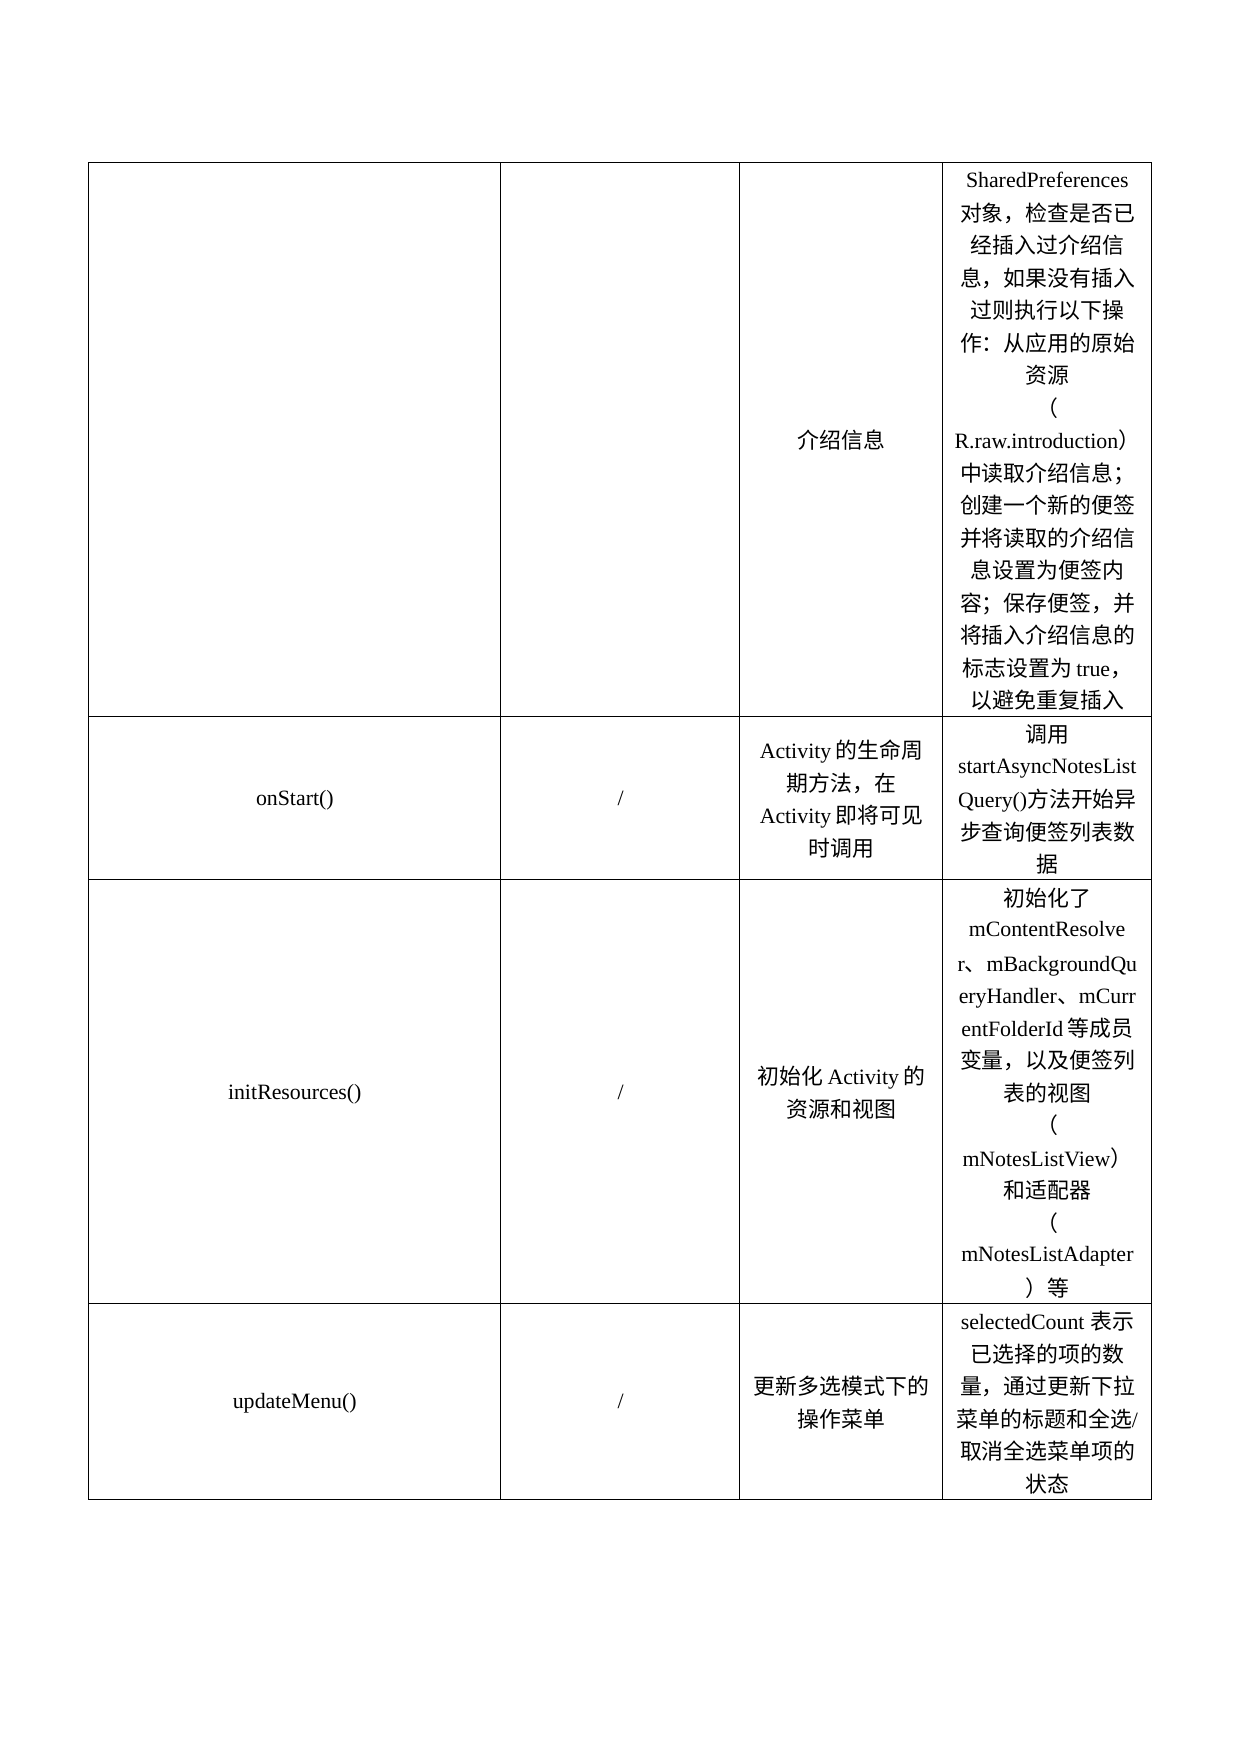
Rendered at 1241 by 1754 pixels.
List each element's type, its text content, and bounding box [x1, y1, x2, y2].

table_cell 初始化Activity的资源和视图 [740, 880, 942, 1303]
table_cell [89, 163, 500, 716]
table_cell / [501, 880, 739, 1303]
table_cell 调用startAsyncNotesListQuery()方法开始异步查询便签列表数据 [943, 717, 1151, 879]
table_cell / [501, 1304, 739, 1499]
table_cell / [501, 717, 739, 879]
table_cell 初始化了mContentResolver、mBackgroundQueryHandler、mCurrentFolderId等成员变量，以及便签列表的视图（mNotesListView）和适配器（mNotesListAdapter）等 [943, 880, 1151, 1303]
table_cell selectedCount 表示已选择的项的数量，通过更新下拉菜单的标题和全选/取消全选菜单项的状态 [943, 1304, 1151, 1499]
table_cell onStart() [89, 717, 500, 879]
table_cell / [501, 163, 739, 716]
table_cell updateMenu() [89, 1304, 500, 1499]
table_cell 更新多选模式下的操作菜单 [740, 1304, 942, 1499]
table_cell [943, 163, 1151, 716]
table_cell 初始化应用程序的介绍信息 [740, 163, 942, 716]
table_cell Activity的生命周期方法，在Activity即将可见时调用 [740, 717, 942, 879]
table_cell initResources() [89, 880, 500, 1303]
